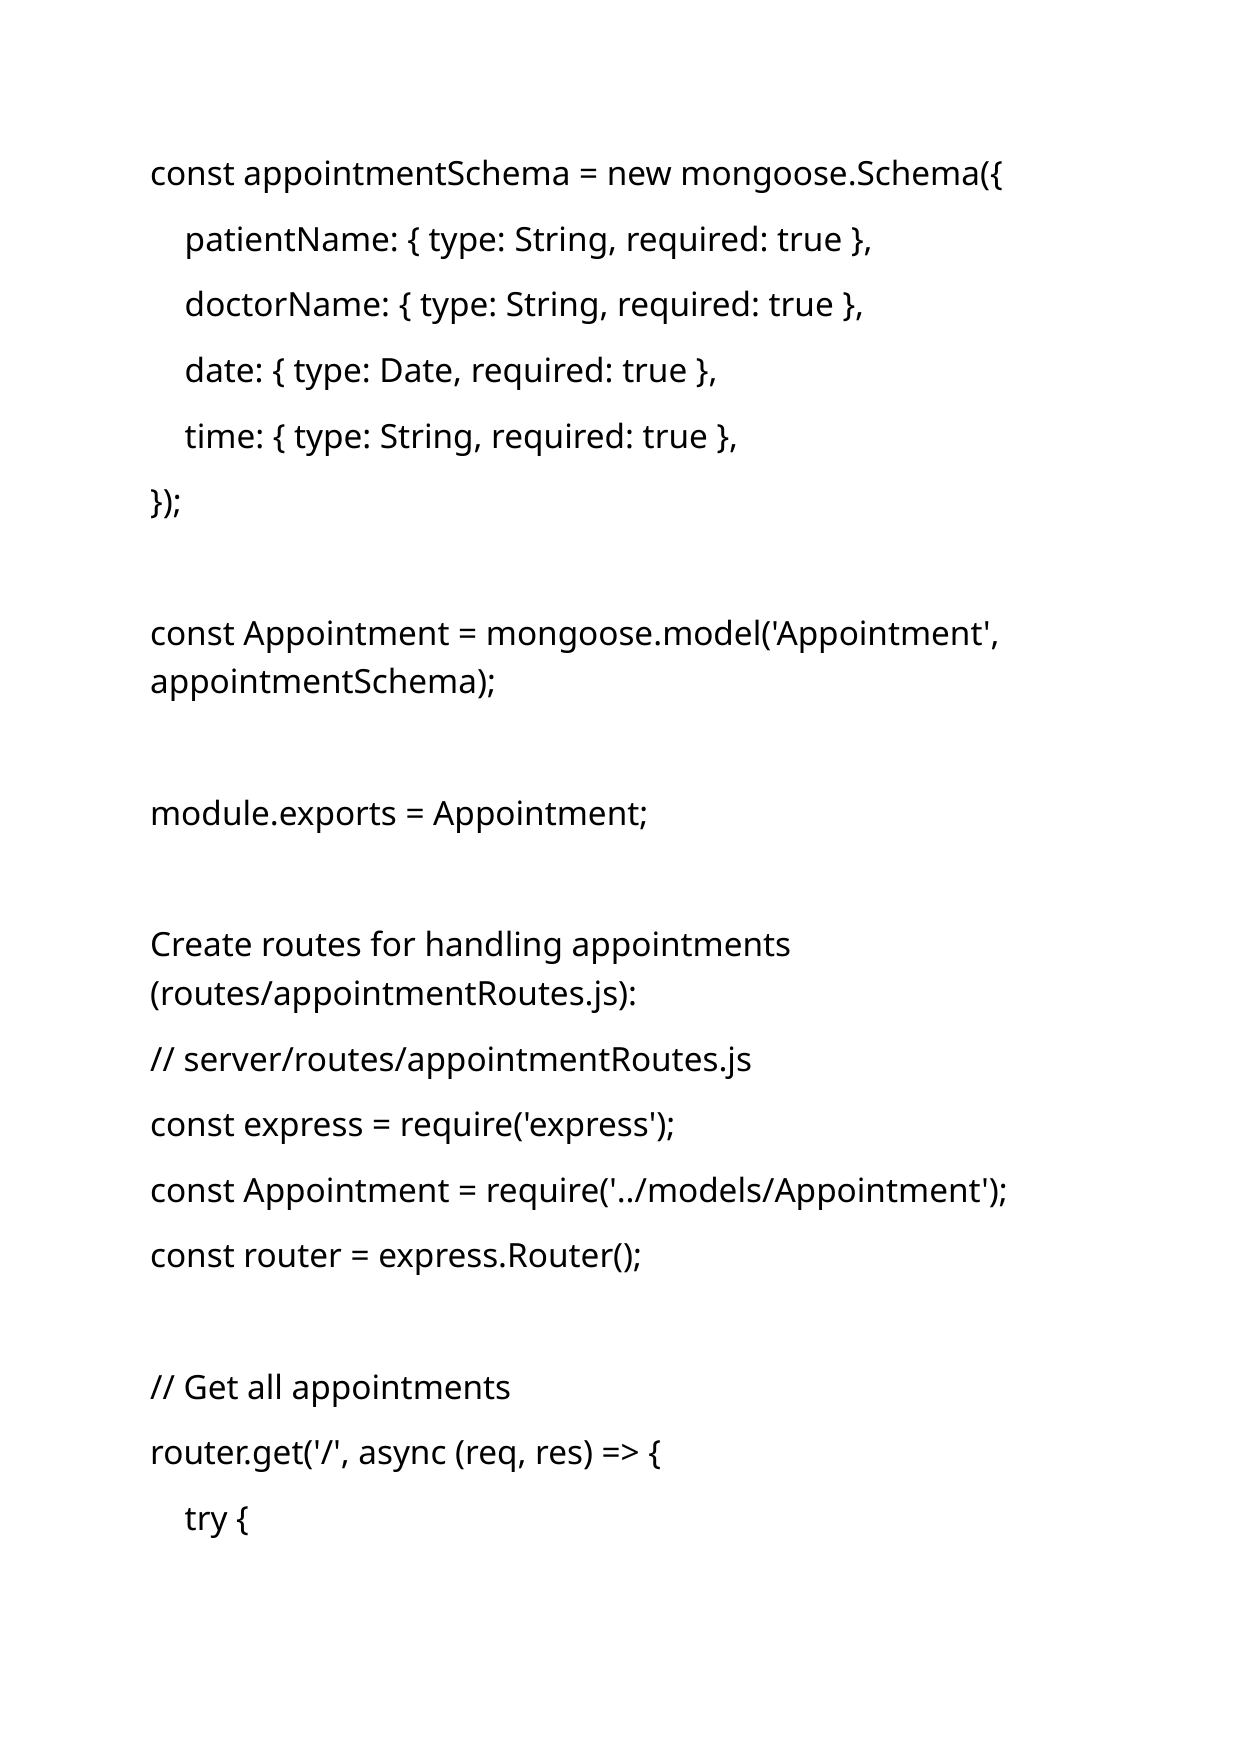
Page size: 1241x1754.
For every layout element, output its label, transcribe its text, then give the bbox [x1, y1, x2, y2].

text const express = require('express'); [150, 1101, 1090, 1146]
text time: { type: String, required: true }, [150, 412, 1090, 458]
text const Appointment = mongoose.model('Appointment', appointmentSchema); [150, 609, 1090, 704]
text const router = express.Router(); [150, 1232, 1090, 1278]
text try { [150, 1495, 1090, 1540]
text doctorName: { type: String, required: true }, [150, 281, 1090, 327]
text const appointmentSchema = new mongoose.Schema({ [150, 150, 1090, 195]
text router.get('/', async (req, res) => { [150, 1429, 1090, 1474]
text module.exports = Appointment; [150, 789, 1090, 835]
text const Appointment = require('../models/Appointment'); [150, 1167, 1090, 1212]
text patientName: { type: String, required: true }, [150, 216, 1090, 261]
text // server/routes/appointmentRoutes.js [150, 1035, 1090, 1081]
text Create routes for handling appointments (routes/appointmentRoutes.js): [150, 921, 1090, 1015]
text // Get all appointments [150, 1363, 1090, 1409]
text date: { type: Date, required: true }, [150, 347, 1090, 392]
text }); [150, 478, 1090, 523]
